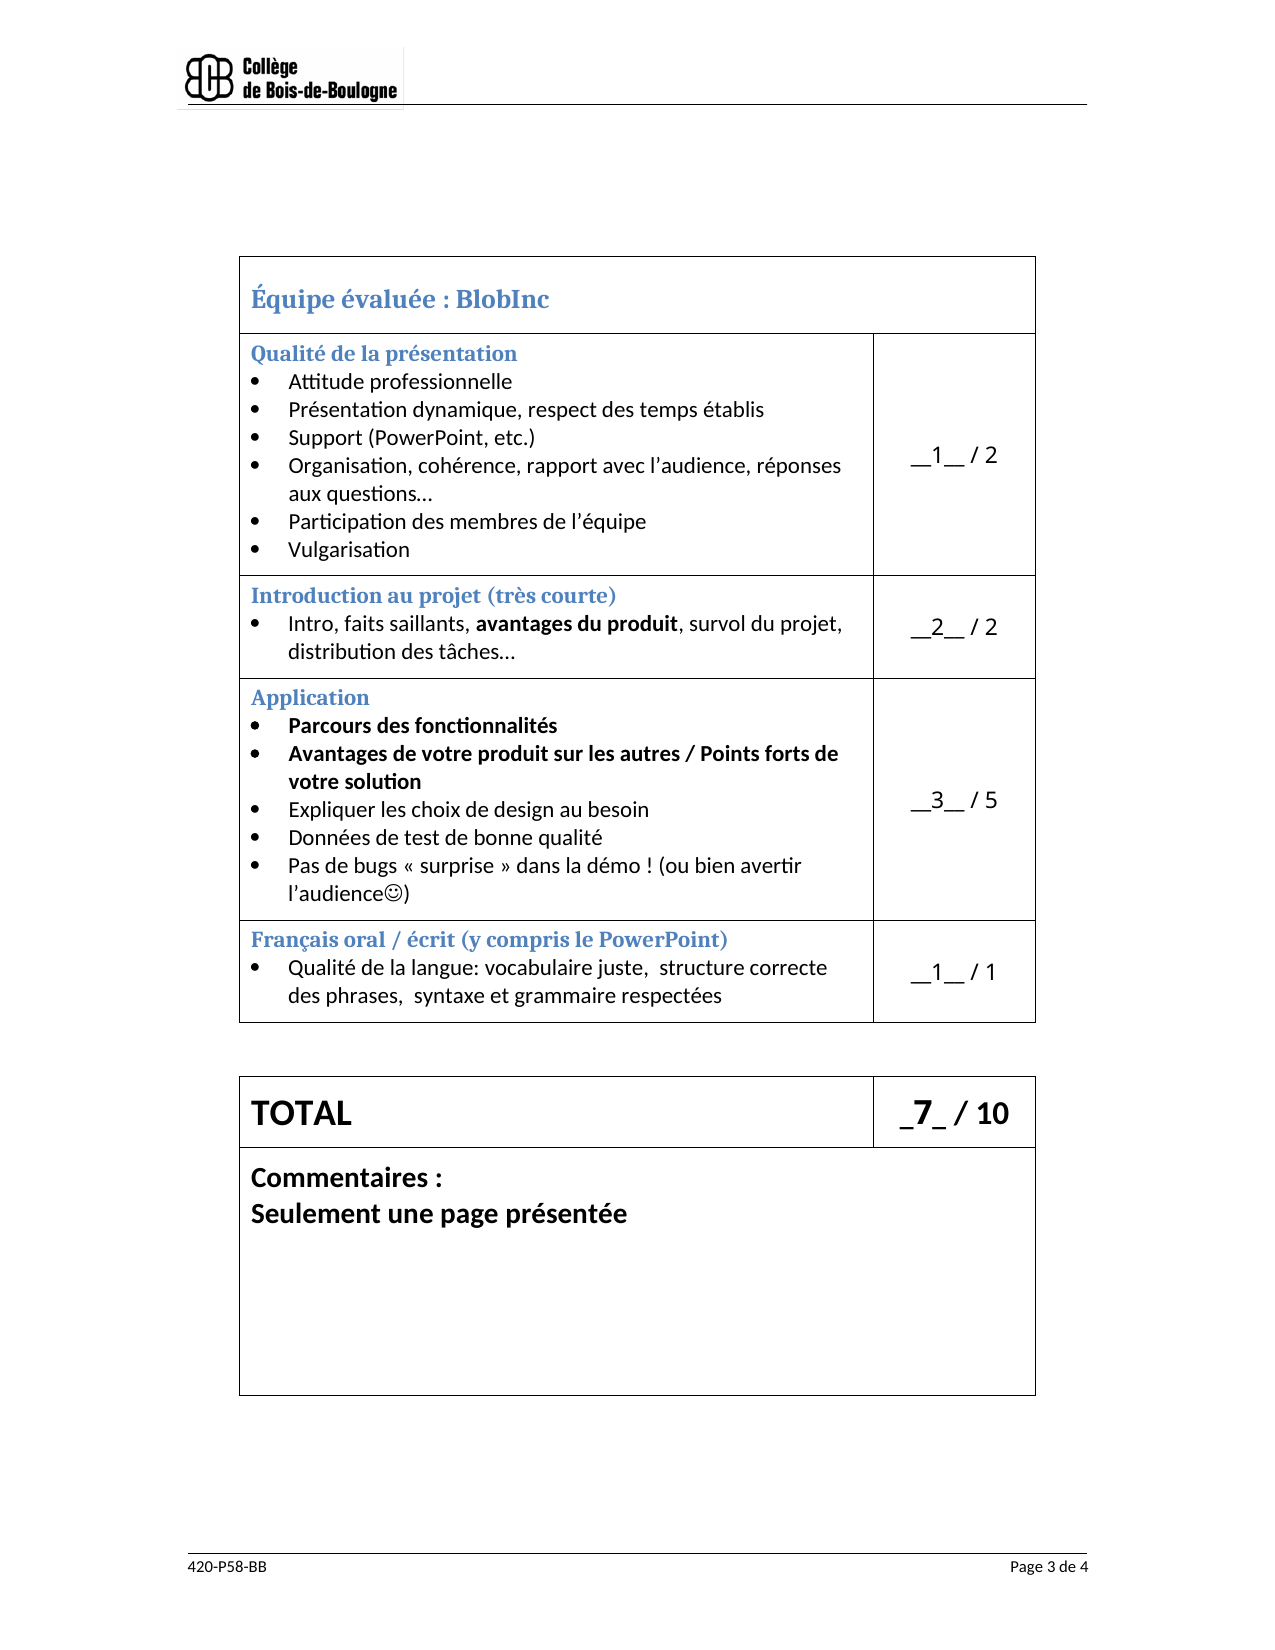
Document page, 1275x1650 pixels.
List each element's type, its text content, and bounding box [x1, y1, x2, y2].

table_cell __1__ / 2 [874, 334, 1035, 575]
table_cell __1__ / 1 [874, 921, 1035, 1022]
table_header Équipe évaluée : BlobInc [240, 257, 1035, 333]
table_cell Qualité de la présentation Attitude professionnelle Présentation dynamique, respect des temps établis Support (PowerPoint, etc.) Organisation, cohérence, rapport avec l’audience, réponses aux questions… Participation des membres de l’équipe Vulgarisation [240, 334, 873, 575]
table_cell Commentaires : Seulement une page présentée [240, 1148, 1035, 1395]
table_cell Introduction au projet (très courte) Intro, faits saillants, avantages du produit, survol du projet, distribution des tâches… [240, 576, 873, 678]
picture [177, 47, 404, 110]
table_header _7_ / 10 [874, 1077, 1035, 1147]
table_cell Français oral / écrit (y compris le PowerPoint) Qualité de la langue: vocabulaire juste, structure correcte des phrases, syntaxe et grammaire respectées [240, 921, 873, 1022]
table_cell __2__ / 2 [874, 576, 1035, 678]
table_cell __3__ / 5 [874, 679, 1035, 920]
table_header TOTAL [240, 1077, 873, 1147]
table_cell Application Parcours des fonctionnalités Avantages de votre produit sur les autres / Points forts de votre solution Expliquer les choix de design au besoin Données de test de bonne qualité Pas de bugs « surprise » dans la démo ! (ou bien avertir l’audience) [240, 679, 873, 920]
